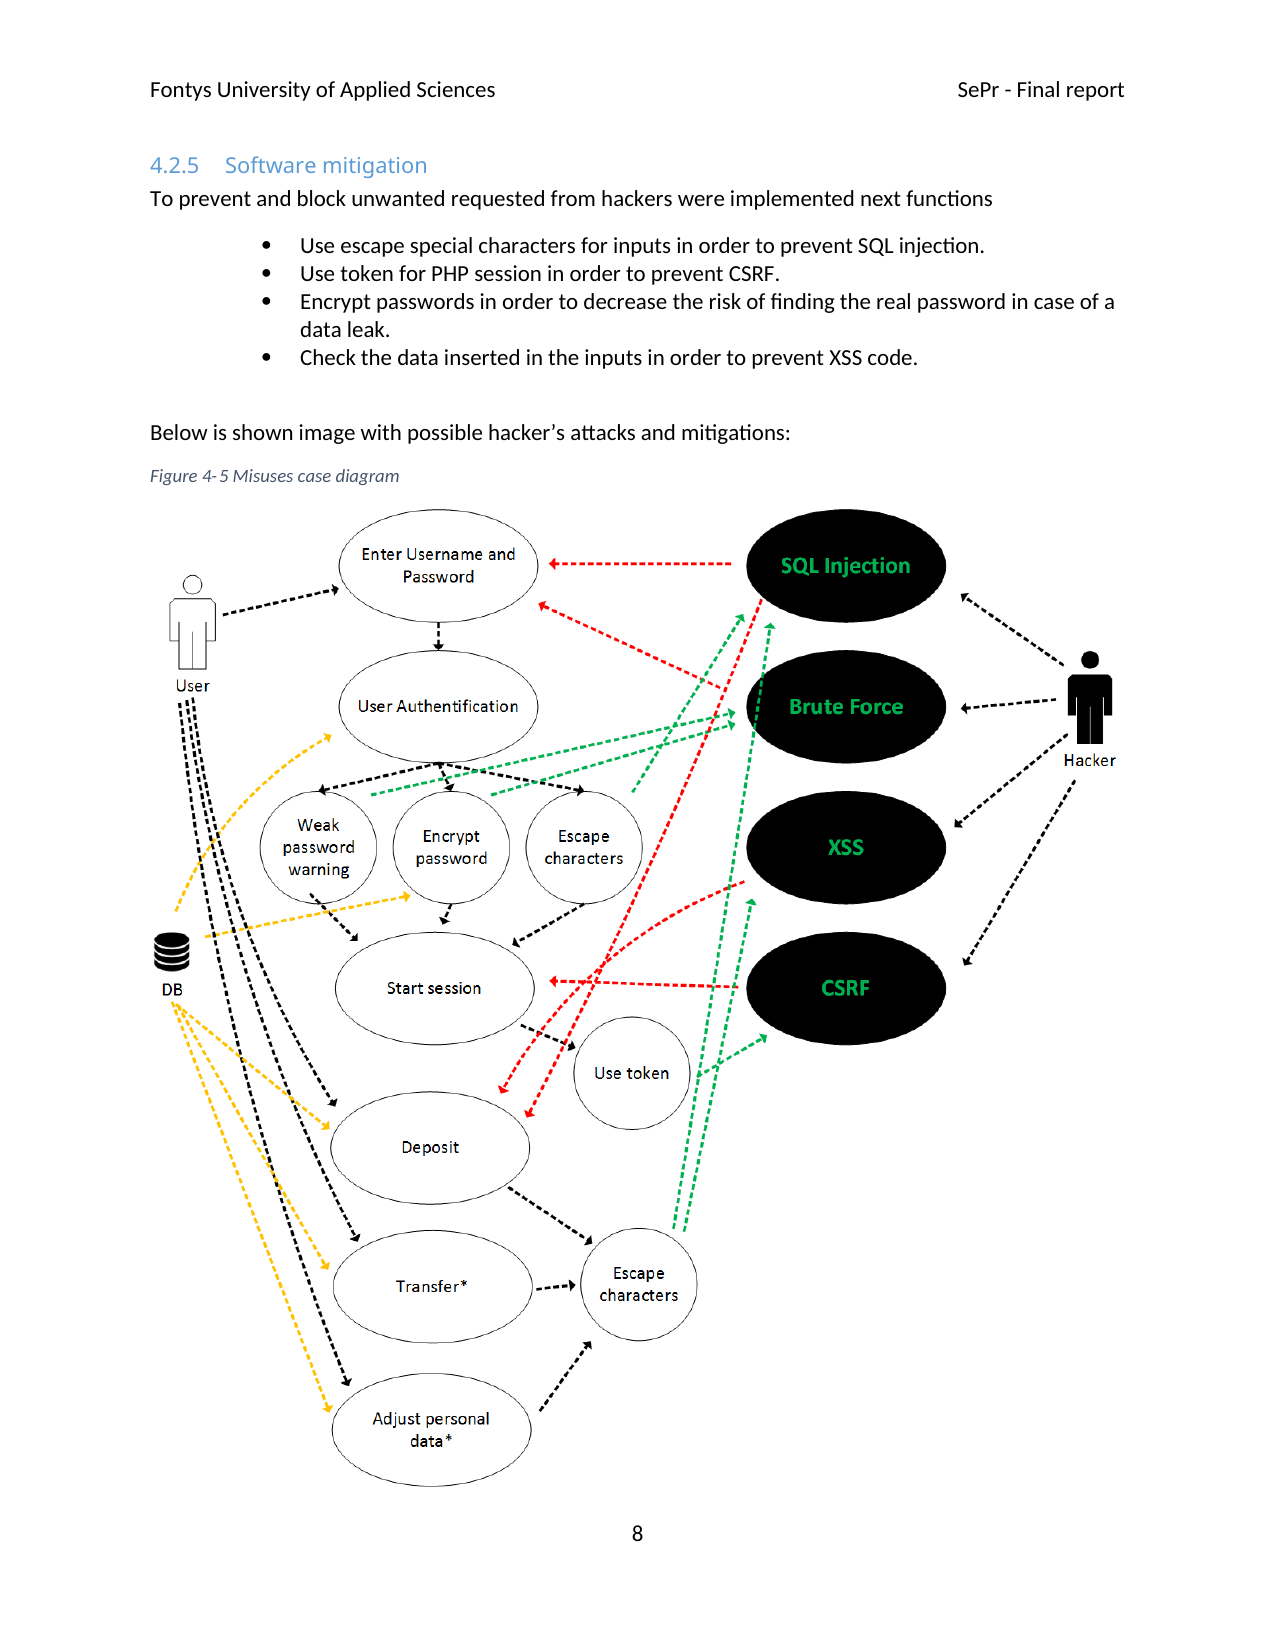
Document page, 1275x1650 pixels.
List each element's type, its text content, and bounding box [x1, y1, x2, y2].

list Check the data inserted in the inputs in order to prevent XSS code. [262, 343, 1125, 371]
list Encrypt passwords in order to decrease the risk of finding the real password in case of a data leak. [262, 287, 1125, 343]
picture [150, 508, 1126, 1487]
text Below is shown image with possible hacker’s attacks and mitigations: [150, 418, 1125, 446]
list Use token for PHP session in order to prevent CSRF. [262, 259, 1125, 287]
subtitle Software mitigation [150, 150, 1125, 180]
list Use escape special characters for inputs in order to prevent SQL injection. [262, 231, 1125, 259]
text To prevent and block unwanted requested from hackers were implemented next functions [150, 184, 1125, 212]
